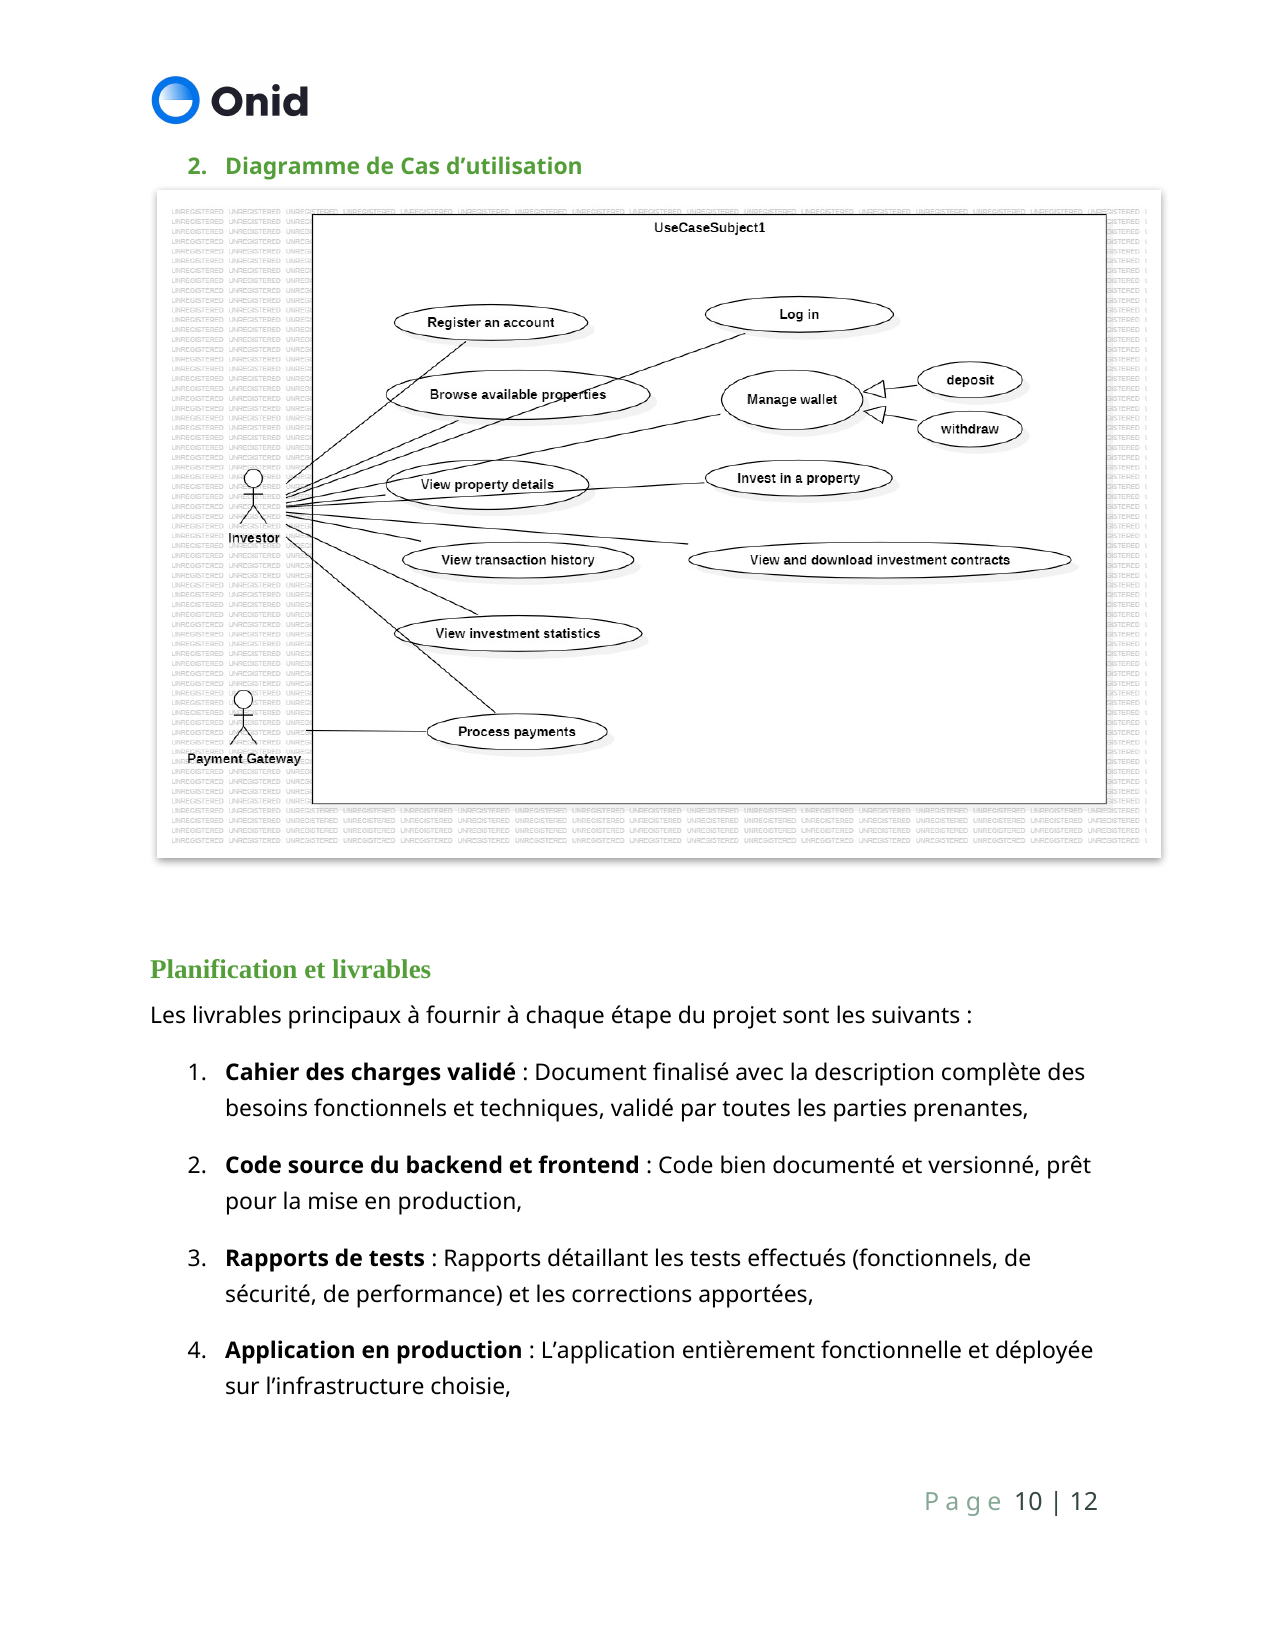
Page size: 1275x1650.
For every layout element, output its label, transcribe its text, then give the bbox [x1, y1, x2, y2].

list Rapports de tests : Rapports détaillant les tests effectués (fonctionnels, de sécurité, de performance) et les corrections apportées, [187, 1242, 1125, 1309]
subtitle Diagramme de Cas d’utilisation [187, 150, 1125, 181]
picture [150, 75, 311, 126]
list Cahier des charges validé : Document finalisé avec la description complète des besoins fonctionnels et techniques, validé par toutes les parties prenantes, [187, 1056, 1125, 1123]
subtitle Planification et livrables [150, 953, 1125, 984]
picture [172, 205, 1147, 844]
text Les livrables principaux à fournir à chaque étape du projet sont les suivants : [150, 999, 1125, 1031]
list Code source du backend et frontend : Code bien documenté et versionné, prêt pour la mise en production, [187, 1149, 1125, 1216]
list Application en production : L’application entièrement fonctionnelle et déployée sur l’infrastructure choisie, [187, 1334, 1125, 1401]
